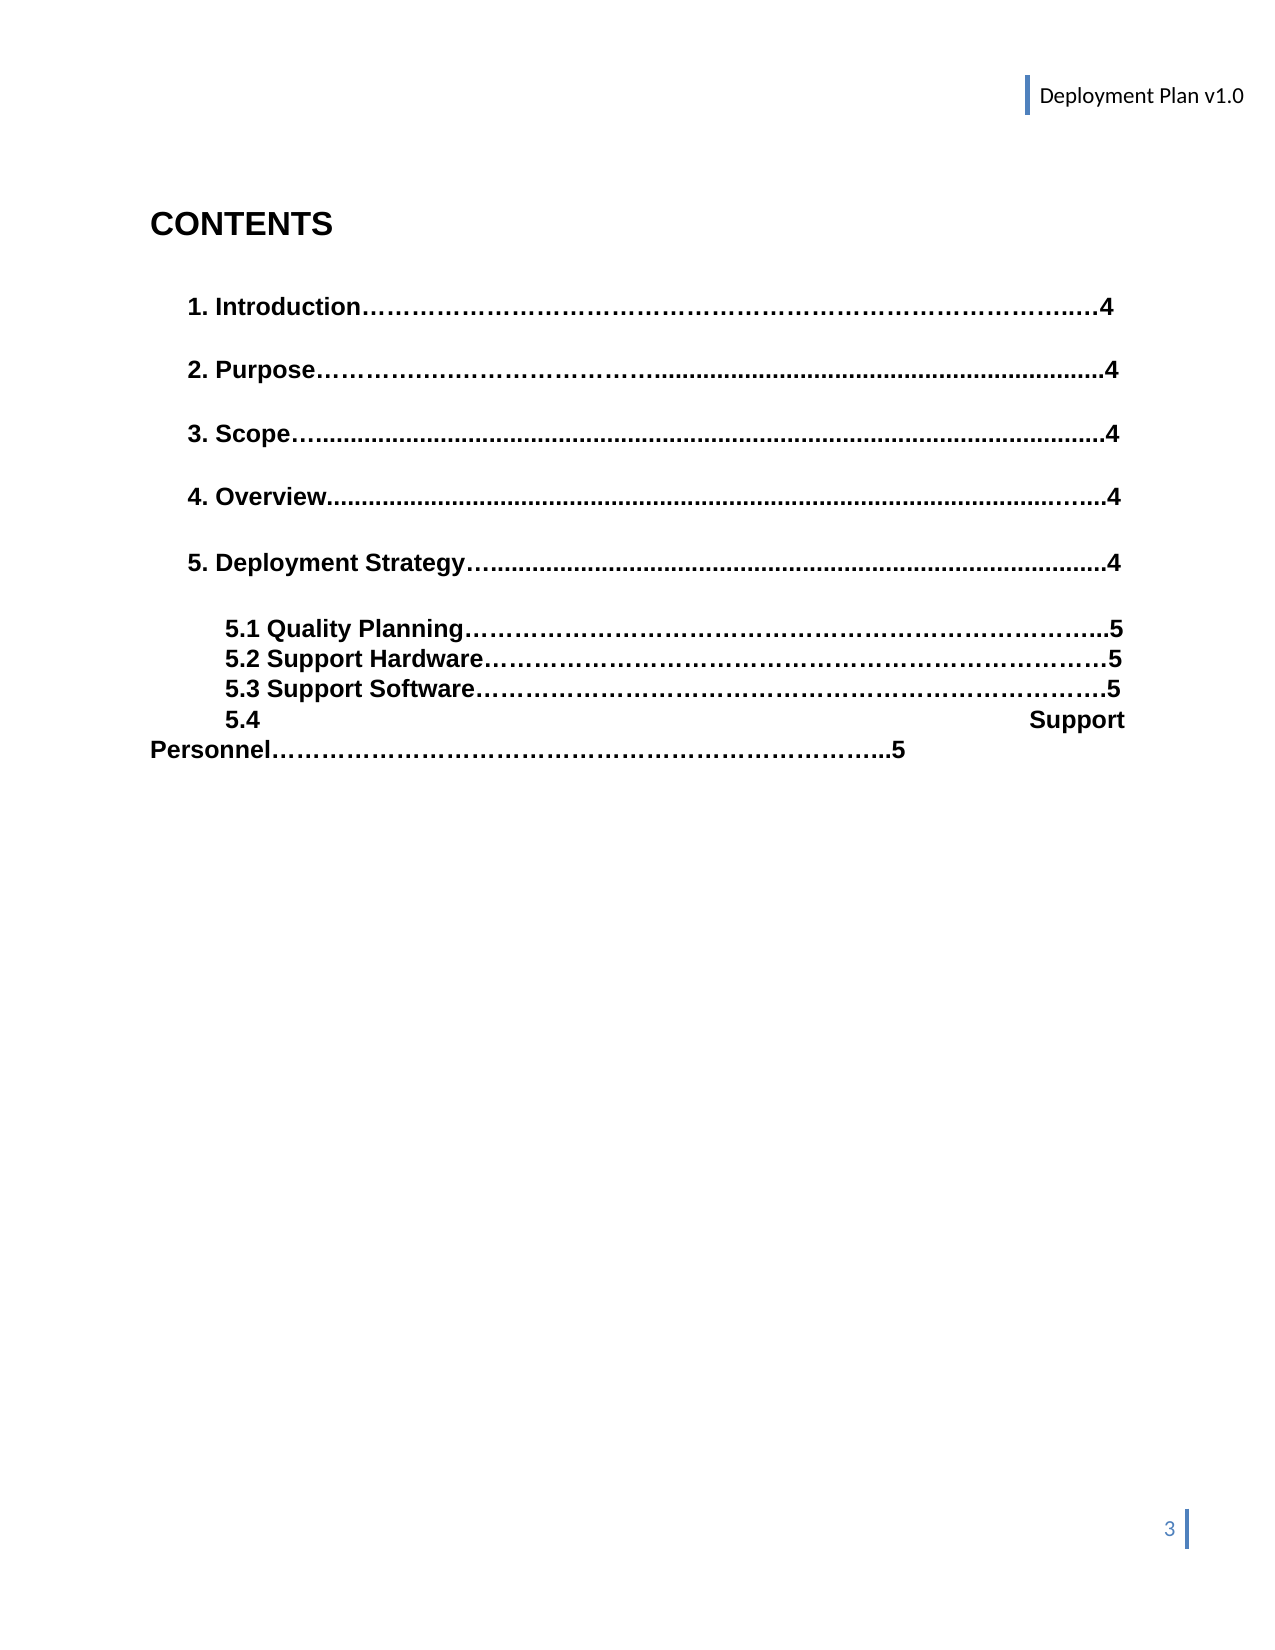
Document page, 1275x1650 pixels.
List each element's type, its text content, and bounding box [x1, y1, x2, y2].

text 4. Overview.........................................................................................................…....4 [150, 482, 1125, 511]
text 5.2 Support Hardware…………………………………………………………………5 [150, 643, 1125, 672]
text 1. Introduction…………………………………………………………………………..…4 [187, 292, 1125, 321]
text 5.3 Support Software………………………………………………………………….5 [150, 674, 1125, 703]
text CONTENTS [150, 204, 1125, 242]
text 5.1 Quality Planning…………………………………………………………………...5 [150, 614, 1125, 643]
text 2. Purpose………….….…………………….................................................................4 [187, 355, 1125, 384]
text 5. Deployment Strategy….........................................................................................4 [150, 548, 1125, 577]
text 3. Scope…..................................................................................................................4 [150, 419, 1125, 447]
text 5.4 Support Personnel………………………………………………………………...5 [150, 705, 1125, 764]
